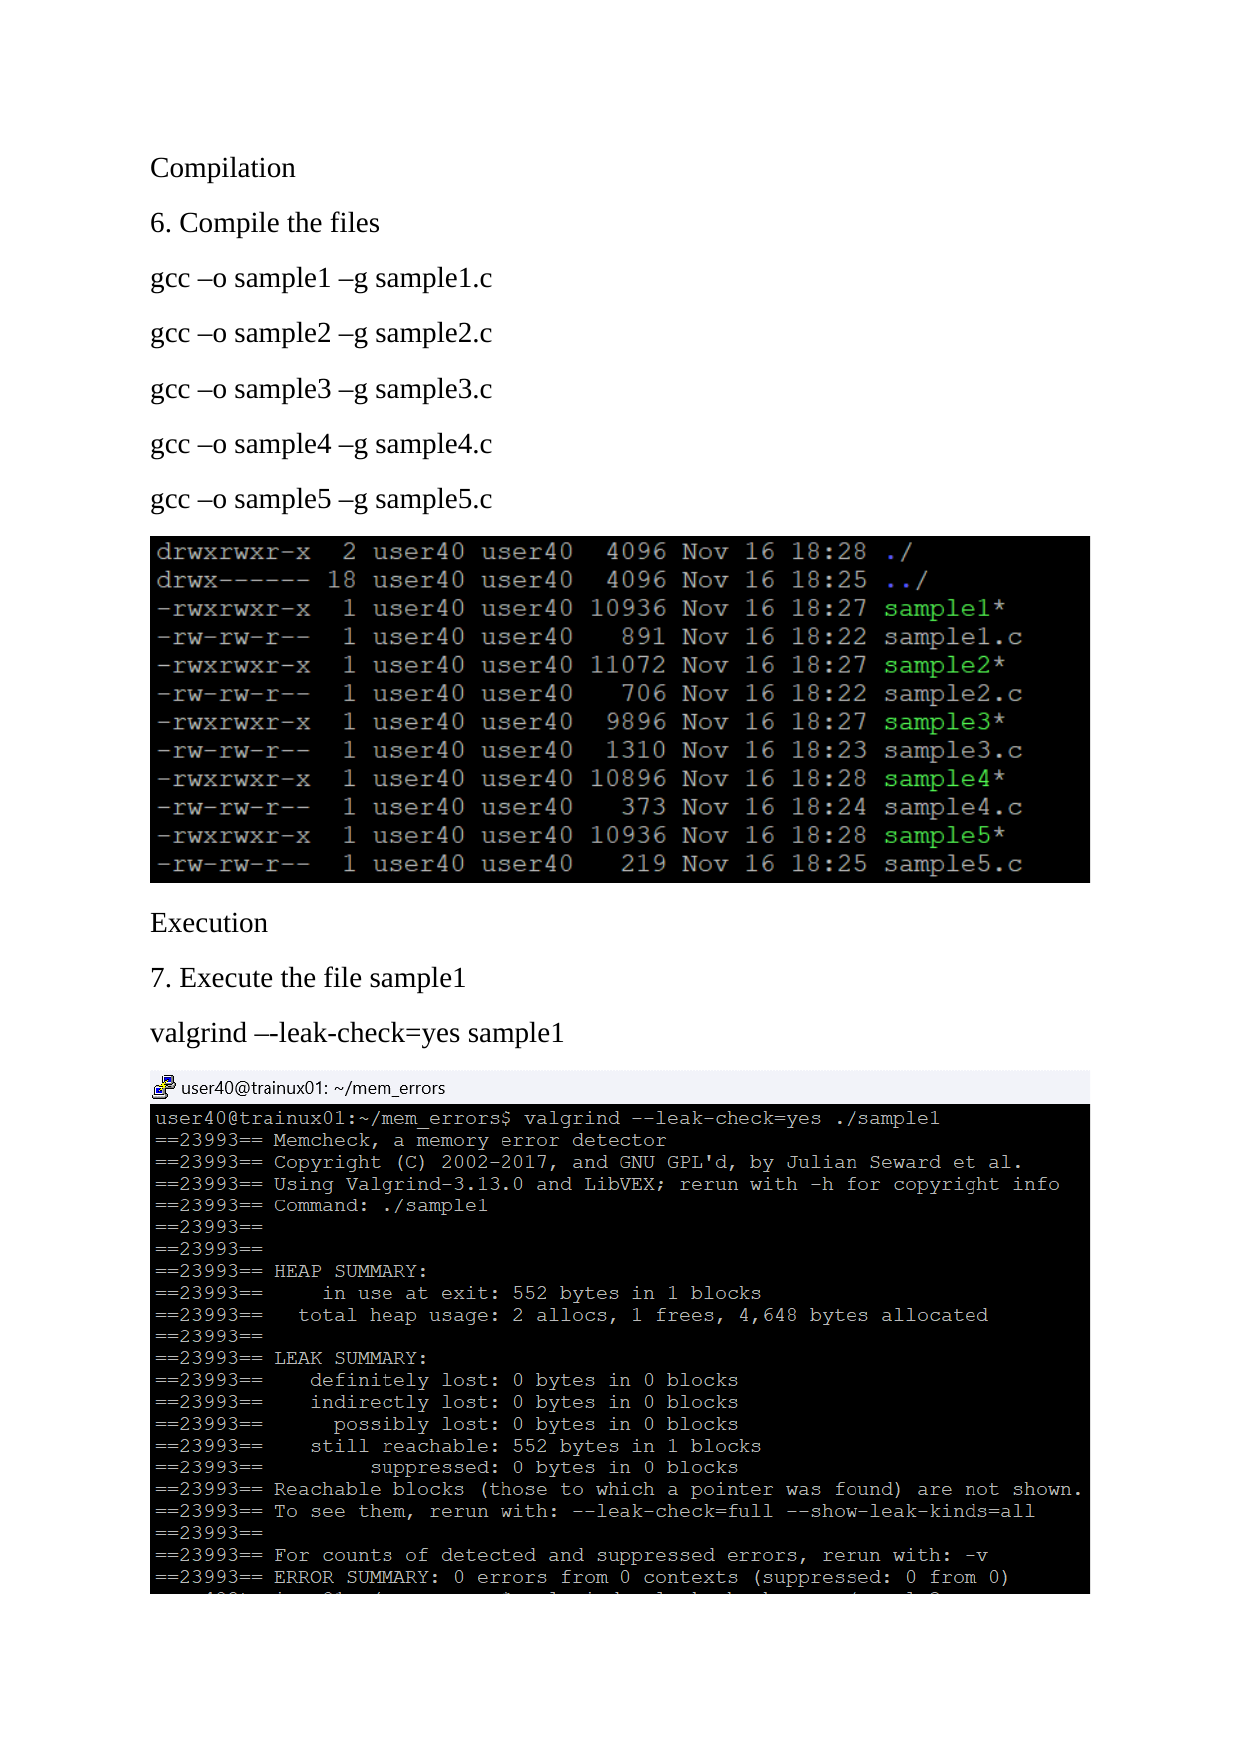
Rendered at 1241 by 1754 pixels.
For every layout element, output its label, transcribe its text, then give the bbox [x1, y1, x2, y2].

text Execution [150, 905, 1090, 938]
picture [150, 536, 1091, 883]
text gcc –o sample1 –g sample1.c [150, 260, 1090, 294]
picture [150, 1070, 1091, 1594]
text valgrind –-leak-check=yes sample1 [150, 1015, 1090, 1049]
text gcc –o sample3 –g sample3.c [150, 371, 1090, 404]
text gcc –o sample4 –g sample4.c [150, 426, 1090, 459]
text Compilation [150, 150, 1090, 183]
text gcc –o sample5 –g sample5.c [150, 481, 1090, 515]
text gcc –o sample2 –g sample2.c [150, 316, 1090, 349]
text 6. Compile the files [150, 205, 1090, 239]
text 7. Execute the file sample1 [150, 960, 1090, 993]
